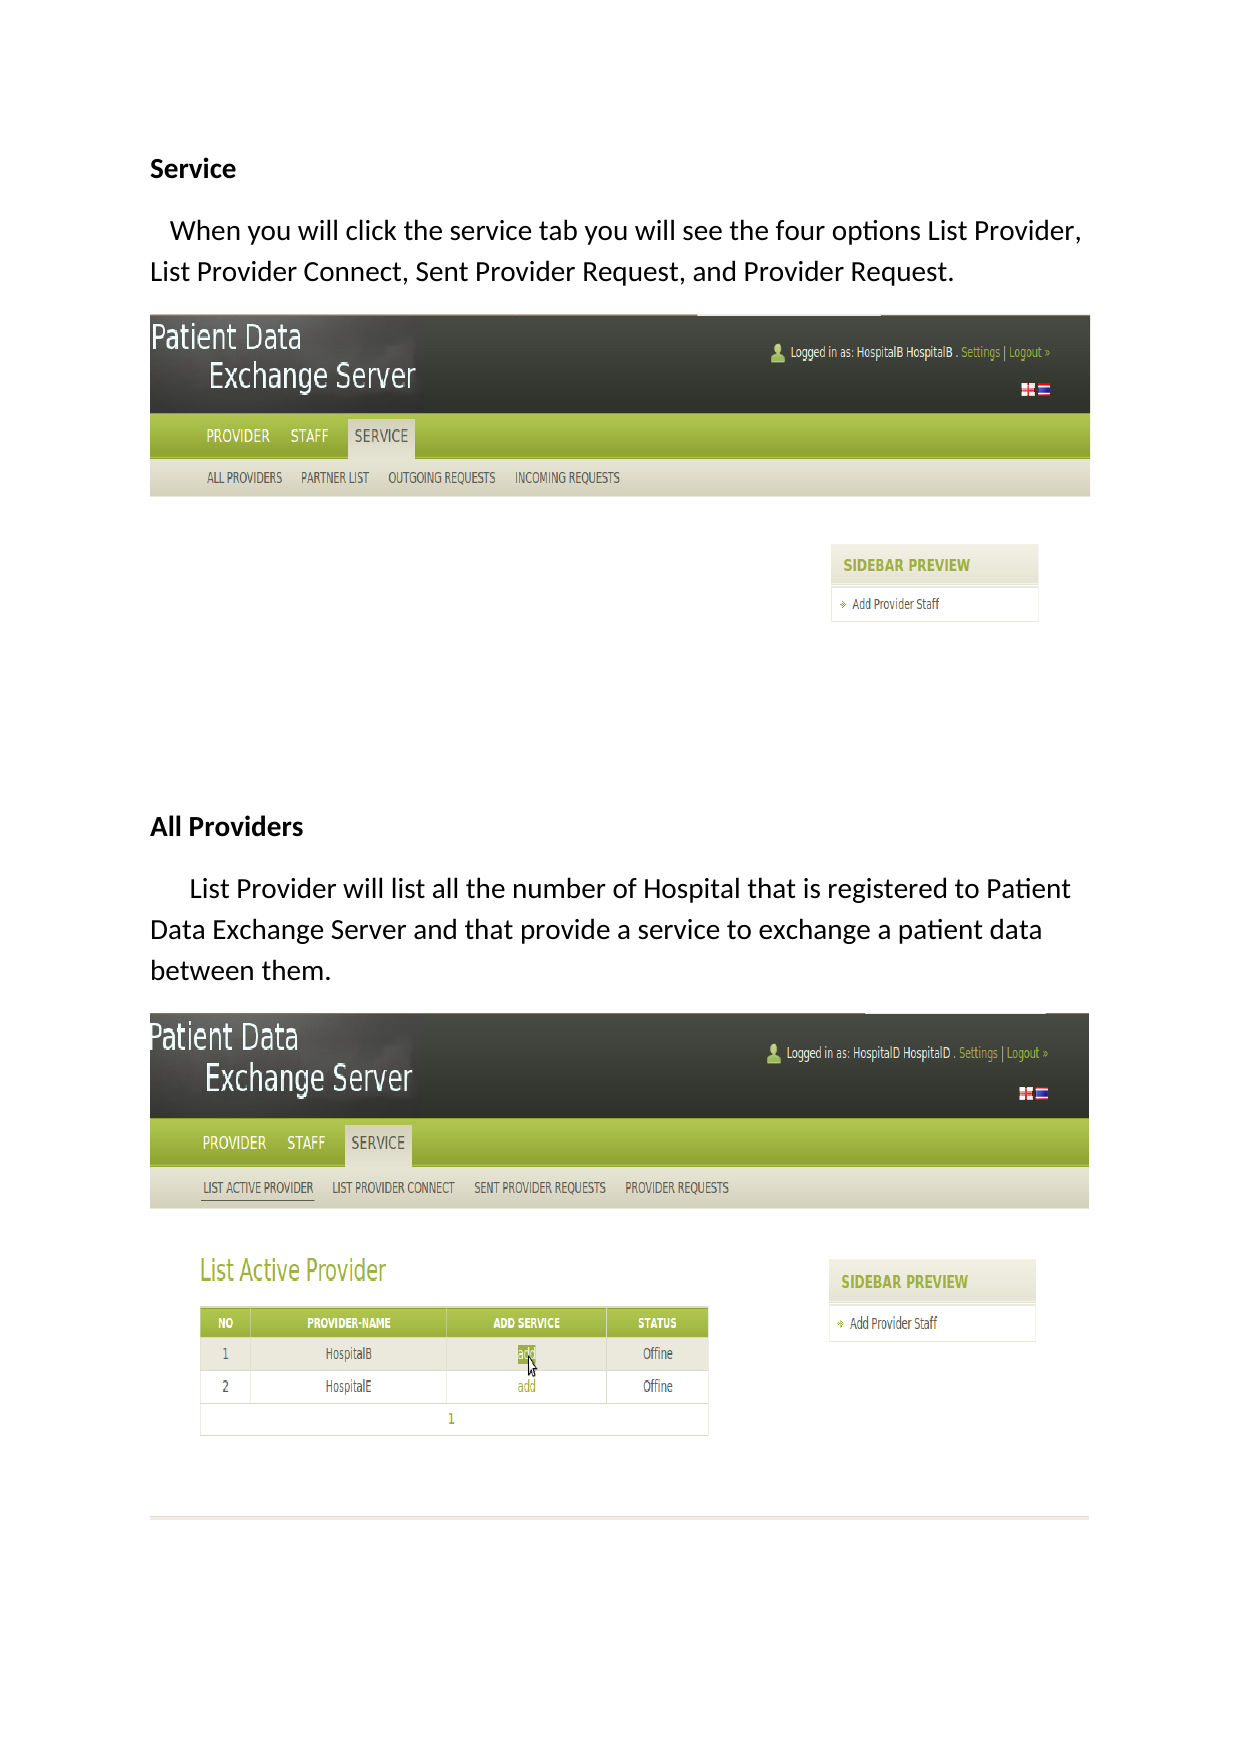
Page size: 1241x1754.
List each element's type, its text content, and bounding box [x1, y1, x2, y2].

text Service [150, 150, 1090, 186]
text List Provider will list all the number of Hospital that is registered to Patient Data Exchange Server and that provide a service to exchange a patient data between them. [150, 870, 1090, 987]
text All Providers [150, 808, 1090, 844]
picture [150, 1013, 1089, 1520]
picture [150, 314, 1091, 784]
text When you will click the service tab you will see the four options List Provider, List Provider Connect, Sent Provider Request, and Provider Request. [150, 212, 1090, 288]
